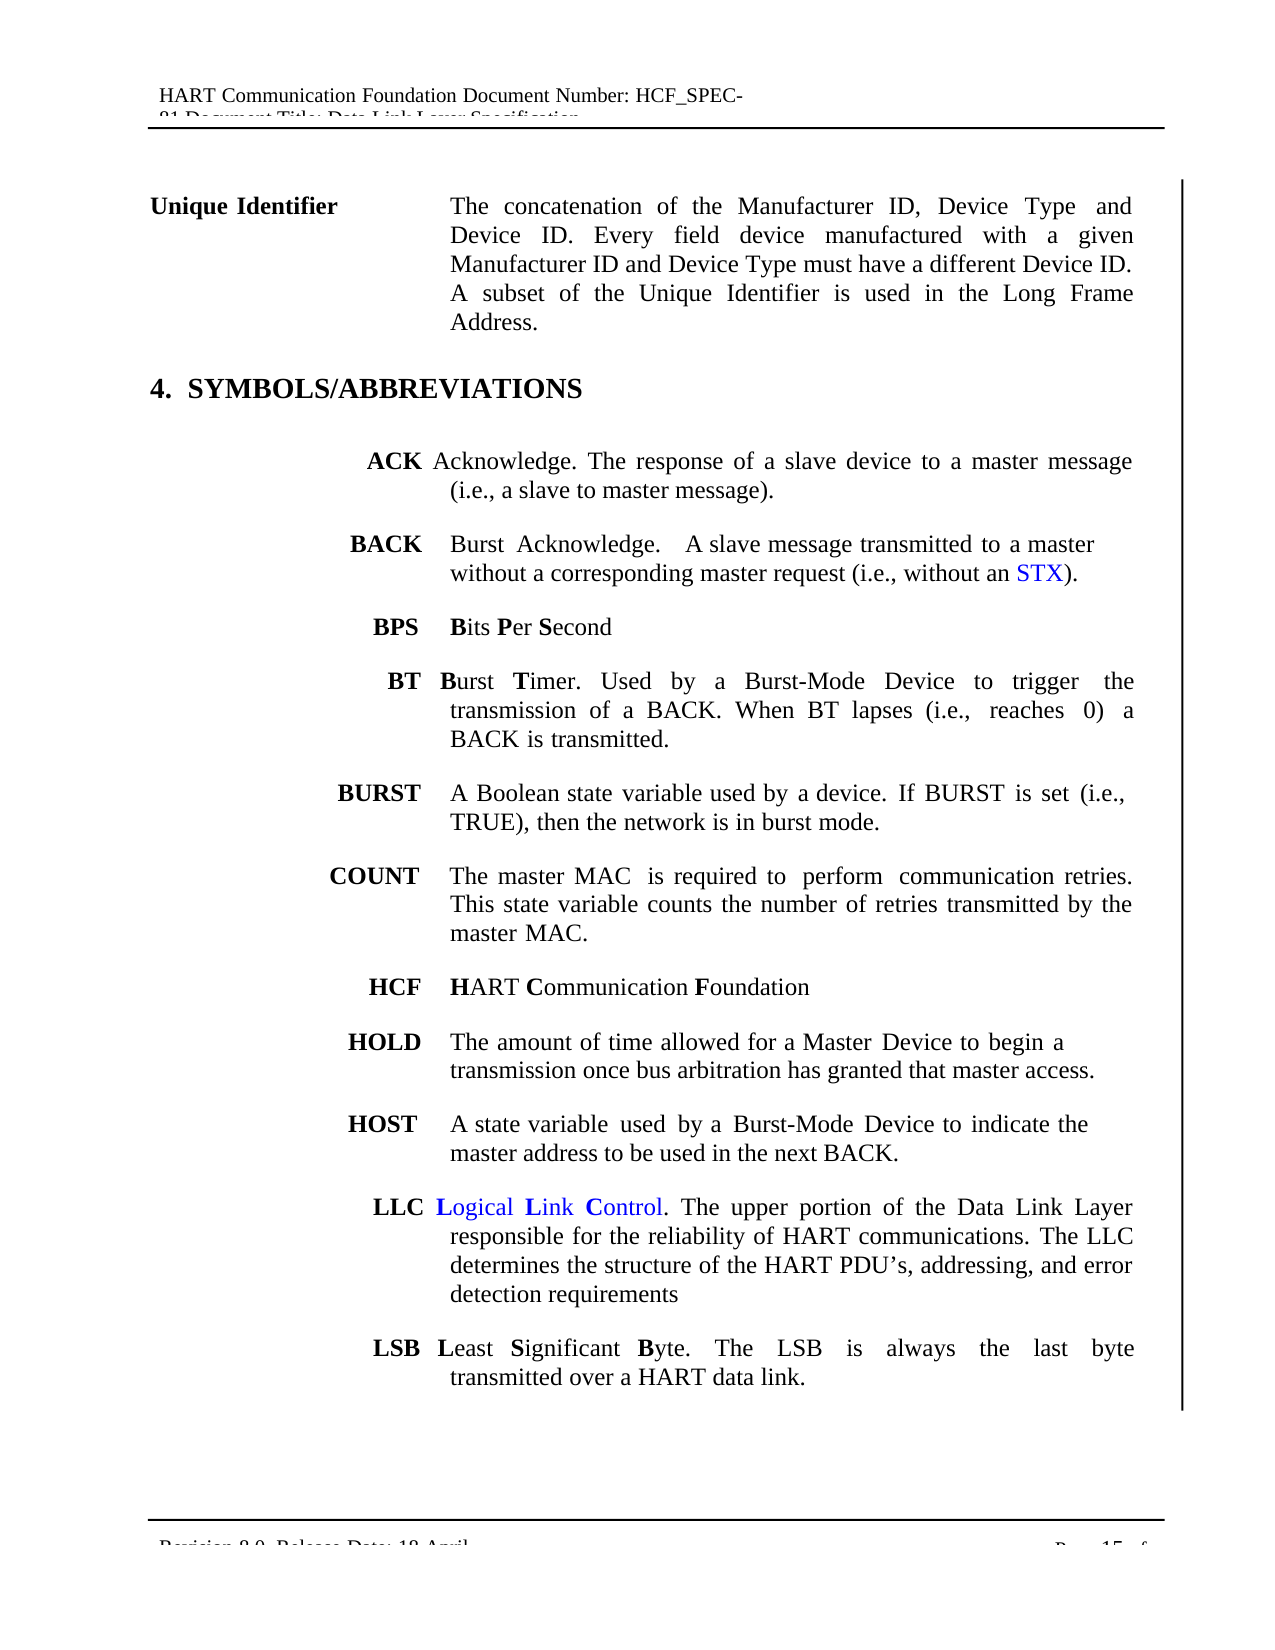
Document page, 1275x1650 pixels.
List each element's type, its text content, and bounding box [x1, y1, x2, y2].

text BURST A Boolean state variable used by a device. If BURST is set (i.e., TRUE), then the network is in burst mode. [337, 778, 1133, 836]
text HOLD The amount of time allowed for a Master Device to begin a transmission once bus arbitration has granted that master access. [348, 1027, 1133, 1084]
text ACK Acknowledge. The response of a slave device to a master message (i.e., a slave to master message). [367, 446, 1133, 504]
text BACK Burst Acknowledge. A slave message transmitted to a master without a corresponding master request (i.e., without an STX). [350, 529, 1133, 587]
text BPS Bits Per Second [373, 612, 1181, 641]
text HOST A state variable used by a Burst-Mode Device to indicate the master address to be used in the next BACK. [348, 1109, 1133, 1167]
text HCF HART Communication Foundation [369, 972, 1181, 1001]
text BT Burst Timer. Used by a Burst-Mode Device to trigger the transmission of a BACK. When BT lapses (i.e., reaches 0) a BACK is transmitted. [387, 666, 1134, 752]
text LSB Least Significant Byte. The LSB is always the last byte transmitted over a HART data link. [373, 1333, 1134, 1390]
text LLC Logical Link Control. The upper portion of the Data Link Layer responsible for the reliability of HART communications. The LLC determines the structure of the HART PDU’s, addressing, and error detection requirements [373, 1192, 1134, 1307]
text Unique Identifier The concatenation of the Manufacturer ID, Device Type and [150, 191, 1181, 220]
text COUNT The master MAC is required to perform communication retries. This state variable counts the number of retries transmitted by the master MAC. [329, 861, 1134, 947]
subtitle SYMBOLS/ABBREVIATIONS [150, 372, 1181, 405]
text Device ID. Every field device manufactured with a given Manufacturer ID and Device Type must have a different Device ID. A subset of the Unique Identifier is used in the Long Frame Address. [450, 221, 1133, 336]
